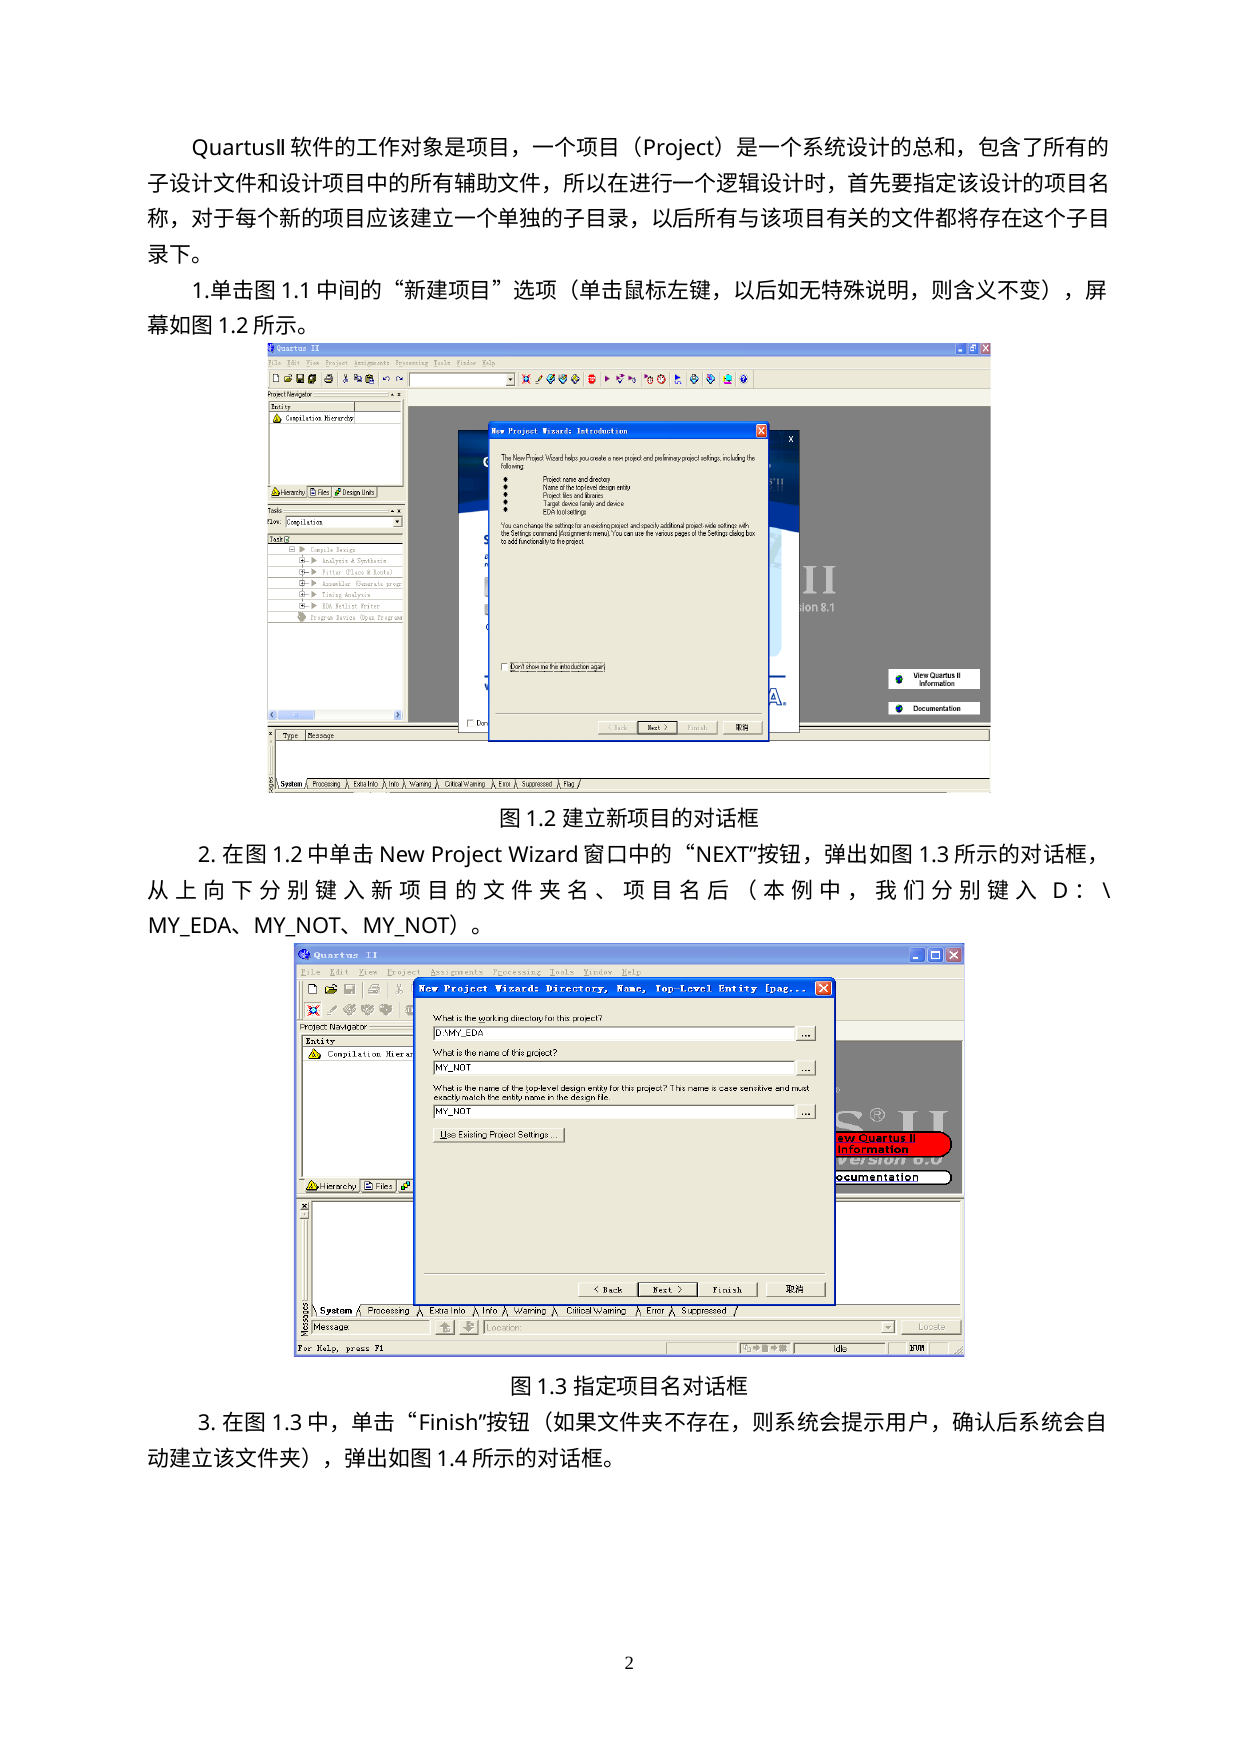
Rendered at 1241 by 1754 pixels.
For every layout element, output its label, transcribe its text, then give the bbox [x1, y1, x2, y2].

text 3. 在图1.3中，单击“Finish”按钮（如果文件夹不存在，则系统会提示用户，确认后系统会自动建立该文件夹），弹出如图1.4所示的对话框。 [148, 1404, 1110, 1473]
picture [293, 943, 965, 1357]
text 1.单击图1.1中间的“新建项目”选项（单击鼠标左键，以后如无特殊说明，则含义不变），屏幕如图1.2所示。 [148, 272, 1110, 341]
text 图1.3 指定项目名对话框 [148, 1369, 1110, 1401]
picture [267, 343, 991, 793]
text QuartusⅡ软件的工作对象是项目，一个项目（Project）是一个系统设计的总和，包含了所有的子设计文件和设计项目中的所有辅助文件，所以在进行一个逻辑设计时，首先要指定该设计的项目名称，对于每个新的项目应该建立一个单独的子目录，以后所有与该项目有关的文件都将存在这个子目录下。 [148, 129, 1110, 269]
text 图1.2 建立新项目的对话框 [148, 801, 1110, 834]
text 2. 在图1.2中单击New Project Wizard窗口中的“NEXT”按钮，弹出如图1.3所示的对话框，从上向下分别键入新项目的文件夹名、项目名后（本例中，我们分别键入D：\MY_EDA、MY_NOT、MY_NOT）。 [148, 837, 1110, 941]
